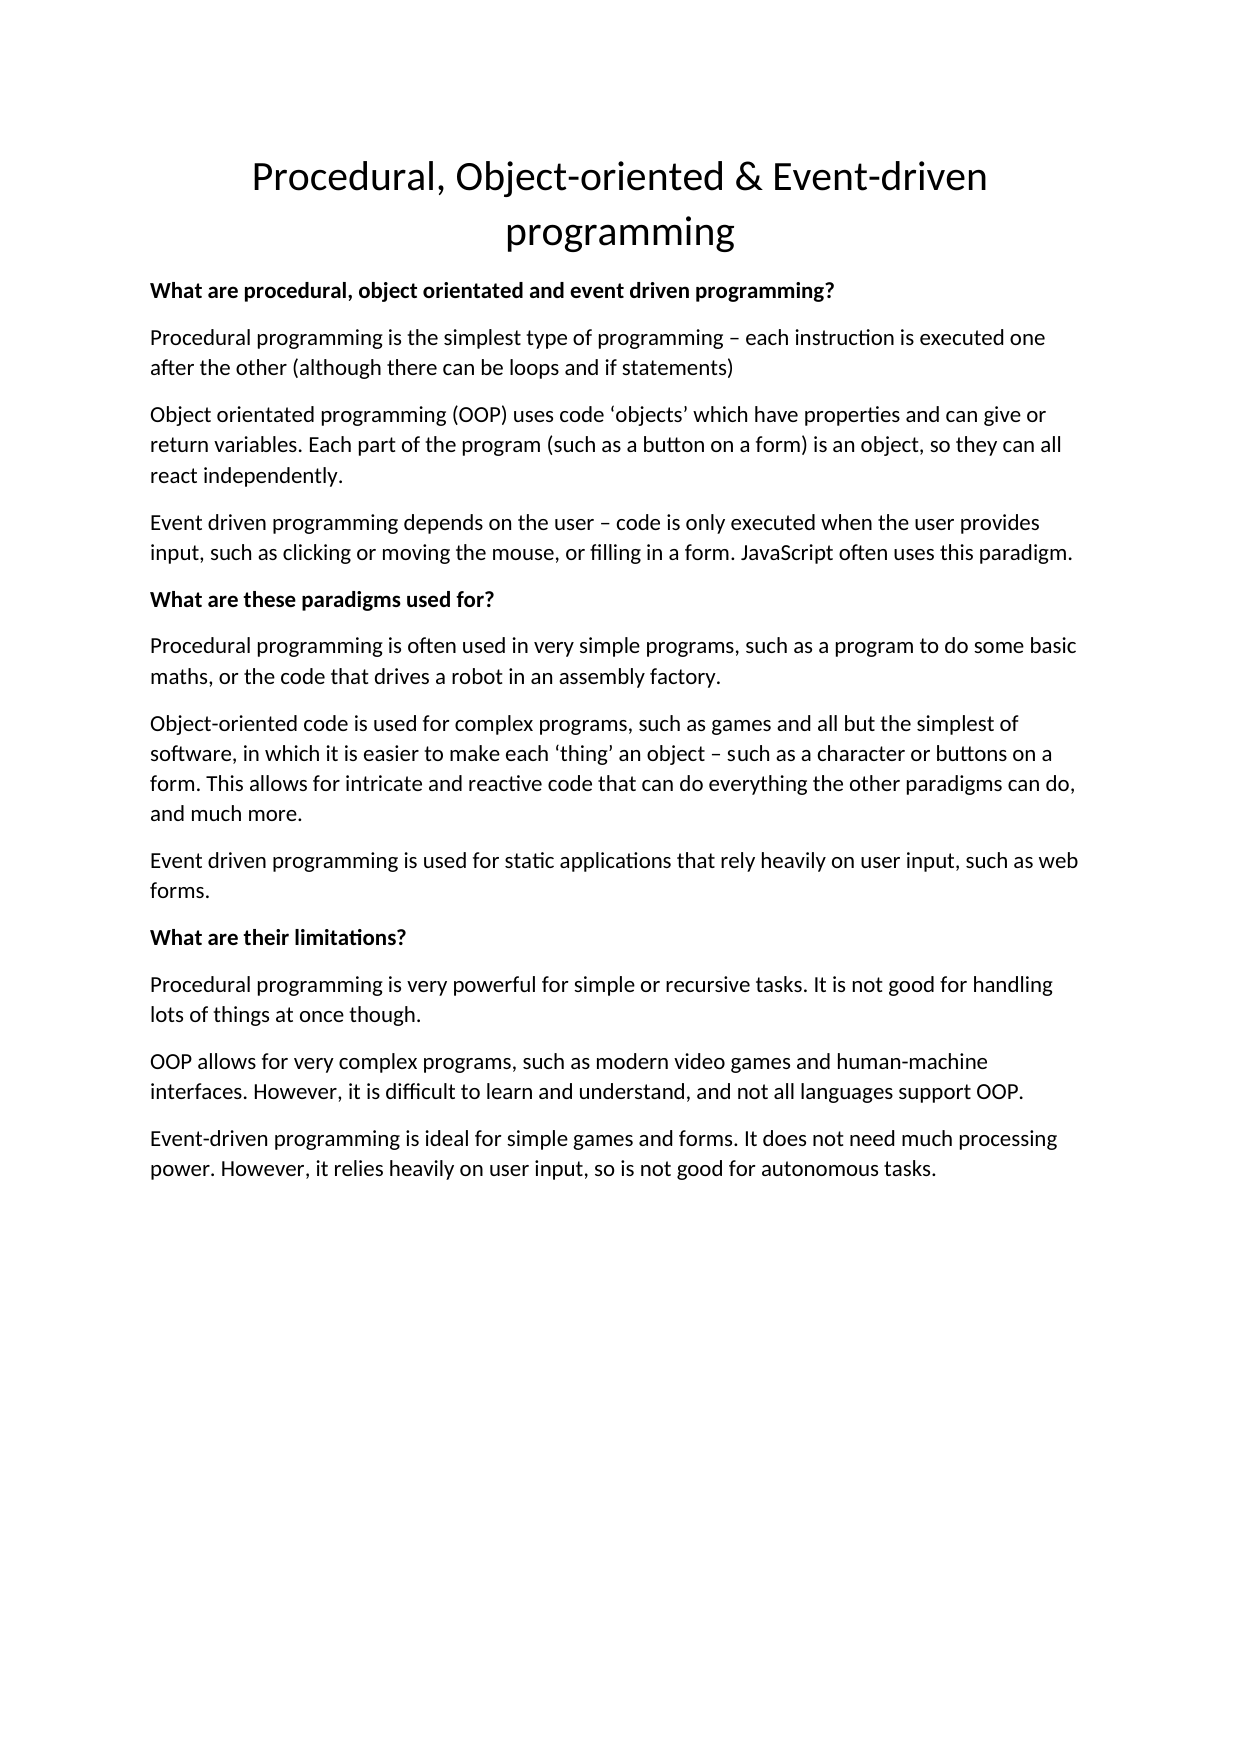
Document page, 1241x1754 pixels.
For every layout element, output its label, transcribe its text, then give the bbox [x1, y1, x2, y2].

text Object orientated programming (OOP) uses code ‘objects’ which have properties and can give or return variables. Each part of the program (such as a button on a form) is an object, so they can all react independently. [150, 400, 1090, 489]
text Event driven programming is used for static applications that rely heavily on user input, such as web forms. [150, 846, 1090, 904]
text OOP allows for very complex programs, such as modern video games and human-machine interfaces. However, it is difficult to learn and understand, and not all languages support OOP. [150, 1047, 1090, 1106]
text What are these paradigms used for? [150, 585, 1090, 613]
text What are procedural, object orientated and event driven programming? [150, 276, 1090, 304]
text Object-oriented code is used for complex programs, such as games and all but the simplest of software, in which it is easier to make each ‘thing’ an object – such as a character or buttons on a form. This allows for intricate and reactive code that can do everything the other paradigms can do, and much more. [150, 709, 1090, 827]
text What are their limitations? [150, 923, 1090, 951]
text Procedural programming is the simplest type of programming – each instruction is executed one after the other (although there can be loops and if statements) [150, 323, 1090, 382]
text Procedural, Object-oriented & Event-driven programming [150, 150, 1090, 256]
text Procedural programming is very powerful for simple or recursive tasks. It is not good for handling lots of things at once though. [150, 970, 1090, 1028]
text Event driven programming depends on the user – code is only executed when the user provides input, such as clicking or moving the mouse, or filling in a form. JavaScript often uses this paradigm. [150, 508, 1090, 566]
text Procedural programming is often used in very simple programs, such as a program to do some basic maths, or the code that drives a robot in an assembly factory. [150, 632, 1090, 690]
text Event-driven programming is ideal for simple games and forms. It does not need much processing power. However, it relies heavily on user input, so is not good for autonomous tasks. [150, 1124, 1090, 1183]
